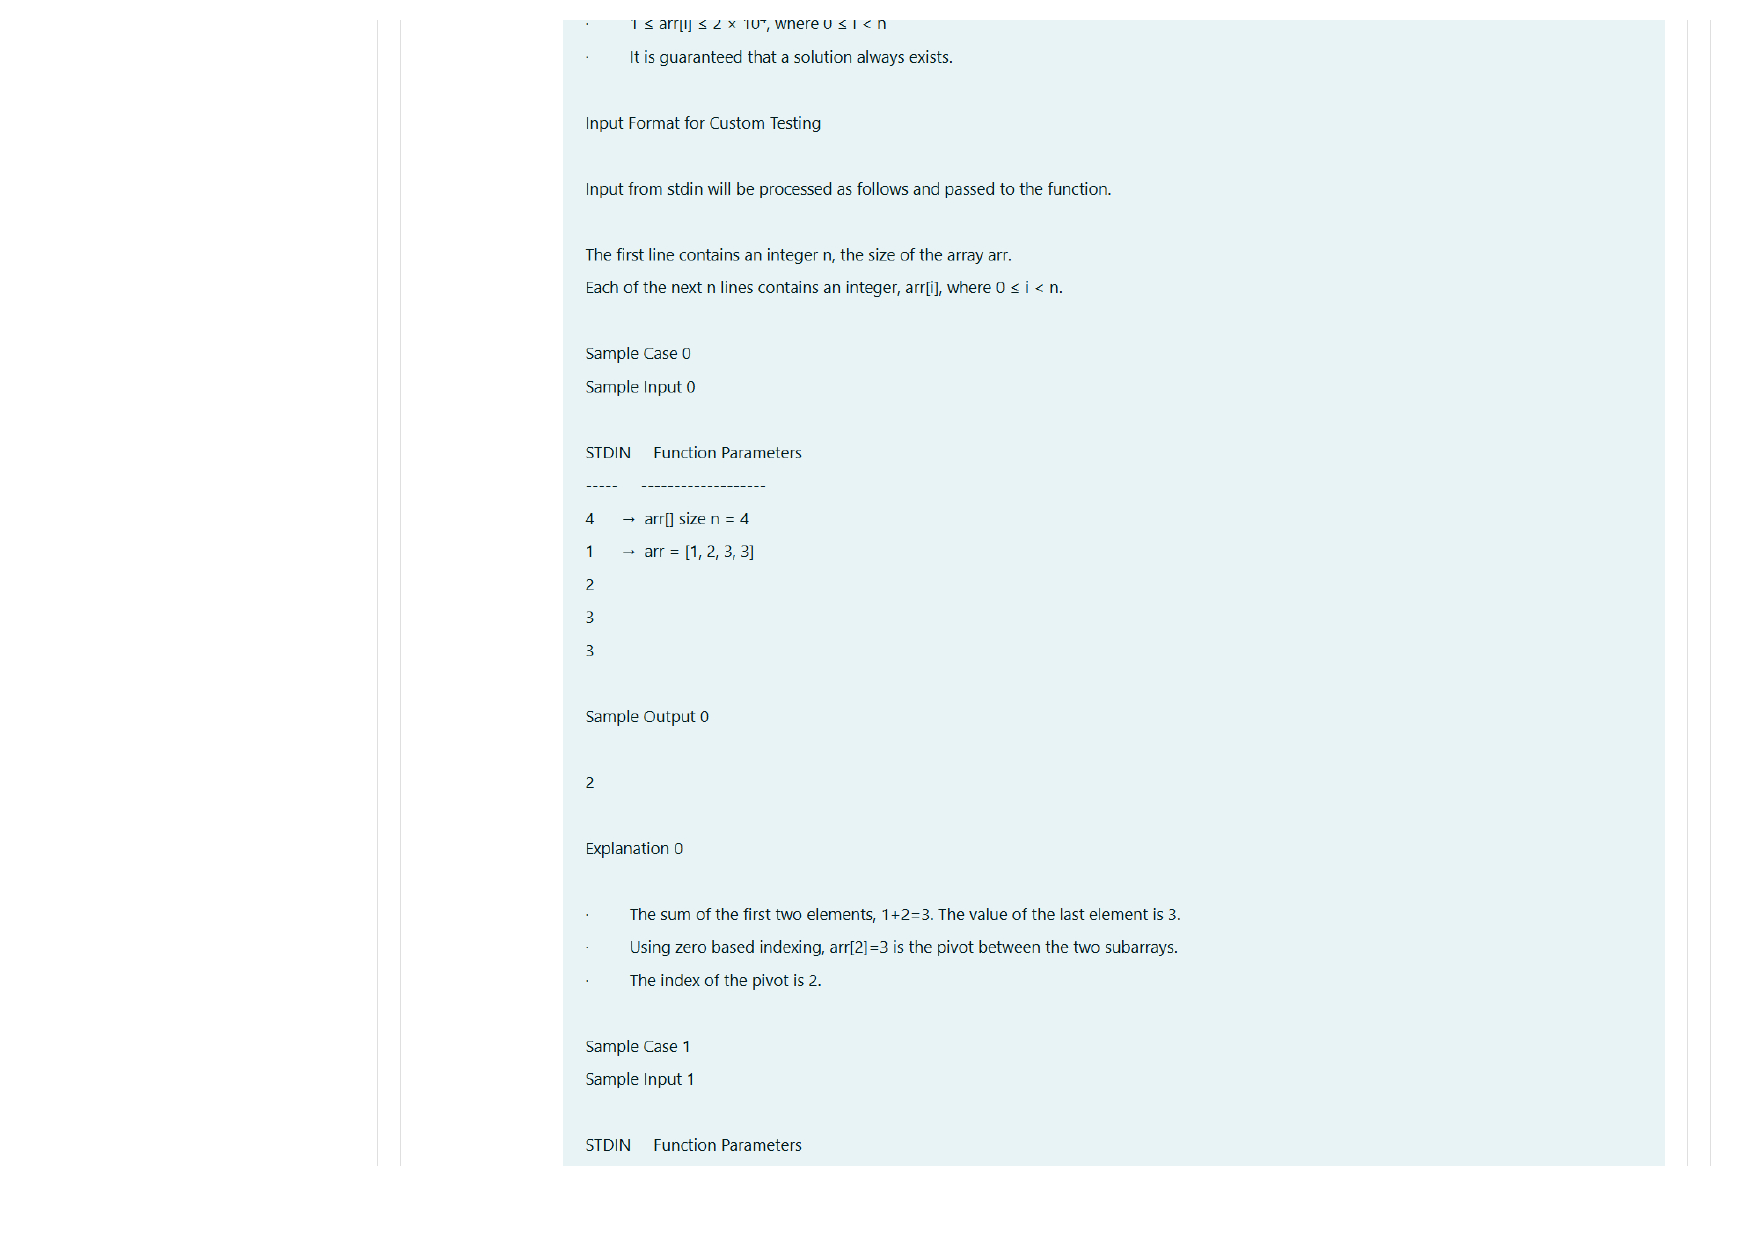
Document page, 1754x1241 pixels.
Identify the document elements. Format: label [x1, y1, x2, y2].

picture [39, 20, 1728, 1166]
